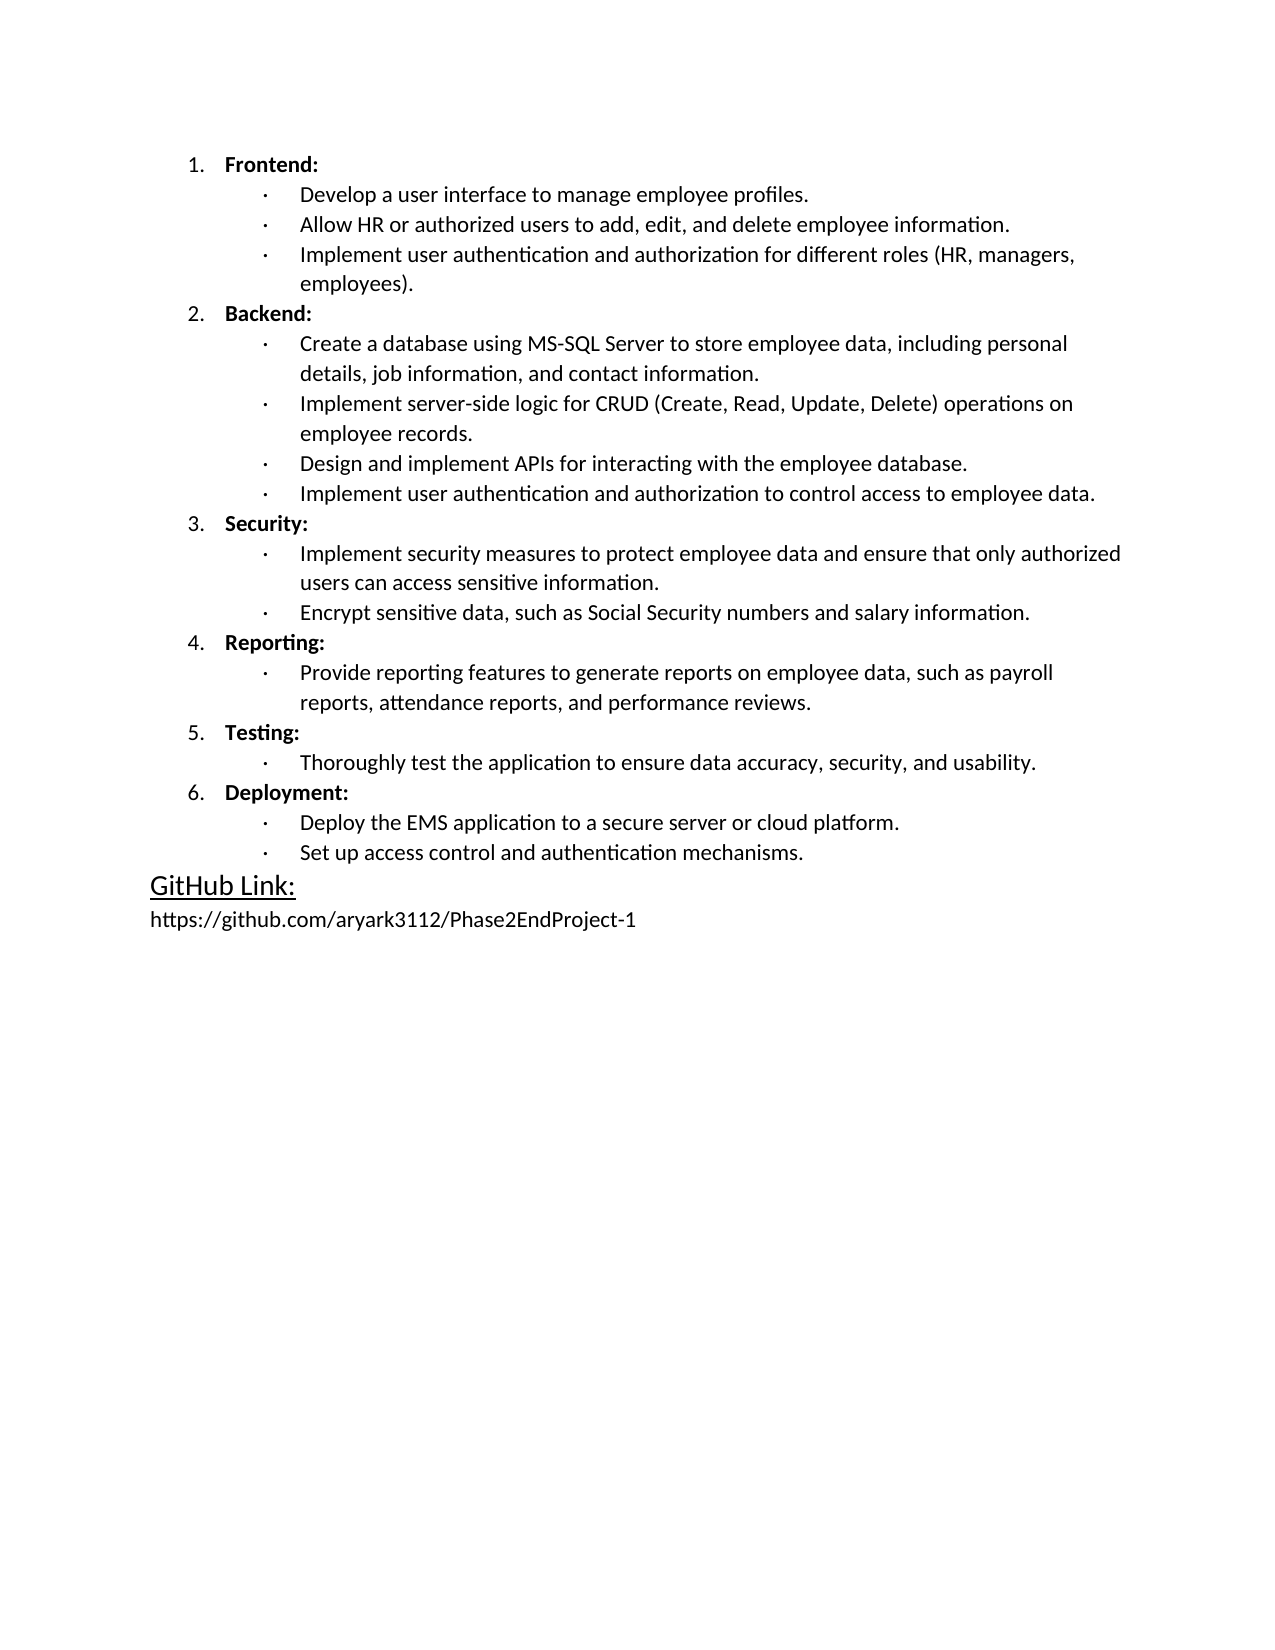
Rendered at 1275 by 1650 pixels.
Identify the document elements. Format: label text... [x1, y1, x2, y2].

list Develop a user interface to manage employee profiles. [262, 180, 1125, 208]
list Design and implement APIs for interacting with the employee database. [262, 449, 1125, 477]
list Testing: [187, 718, 1125, 746]
list Security: [187, 509, 1125, 537]
list Frontend: [187, 150, 1125, 178]
list Implement server-side logic for CRUD (Create, Read, Update, Delete) operations on employee records. [262, 389, 1125, 447]
list Encrypt sensitive data, such as Social Security numbers and salary information. [262, 598, 1125, 626]
list Set up access control and authentication mechanisms. [262, 838, 1125, 866]
list Deploy the EMS application to a secure server or cloud platform. [262, 808, 1125, 836]
text https://github.com/aryark3112/Phase2EndProject-1 [150, 906, 1125, 933]
list Reporting: [187, 628, 1125, 656]
list Allow HR or authorized users to add, edit, and delete employee information. [262, 210, 1125, 238]
text GitHub Link: [150, 867, 1125, 903]
list Implement user authentication and authorization to control access to employee data. [262, 479, 1125, 507]
list Deployment: [187, 778, 1125, 806]
list Thoroughly test the application to ensure data accuracy, security, and usability. [262, 748, 1125, 776]
list Implement user authentication and authorization for different roles (HR, managers, employees). [262, 240, 1125, 298]
list Create a database using MS-SQL Server to store employee data, including personal details, job information, and contact information. [262, 329, 1125, 387]
list Provide reporting features to generate reports on employee data, such as payroll reports, attendance reports, and performance reviews. [262, 658, 1125, 716]
list Implement security measures to protect employee data and ensure that only authorized users can access sensitive information. [262, 539, 1125, 597]
list Backend: [187, 299, 1125, 327]
